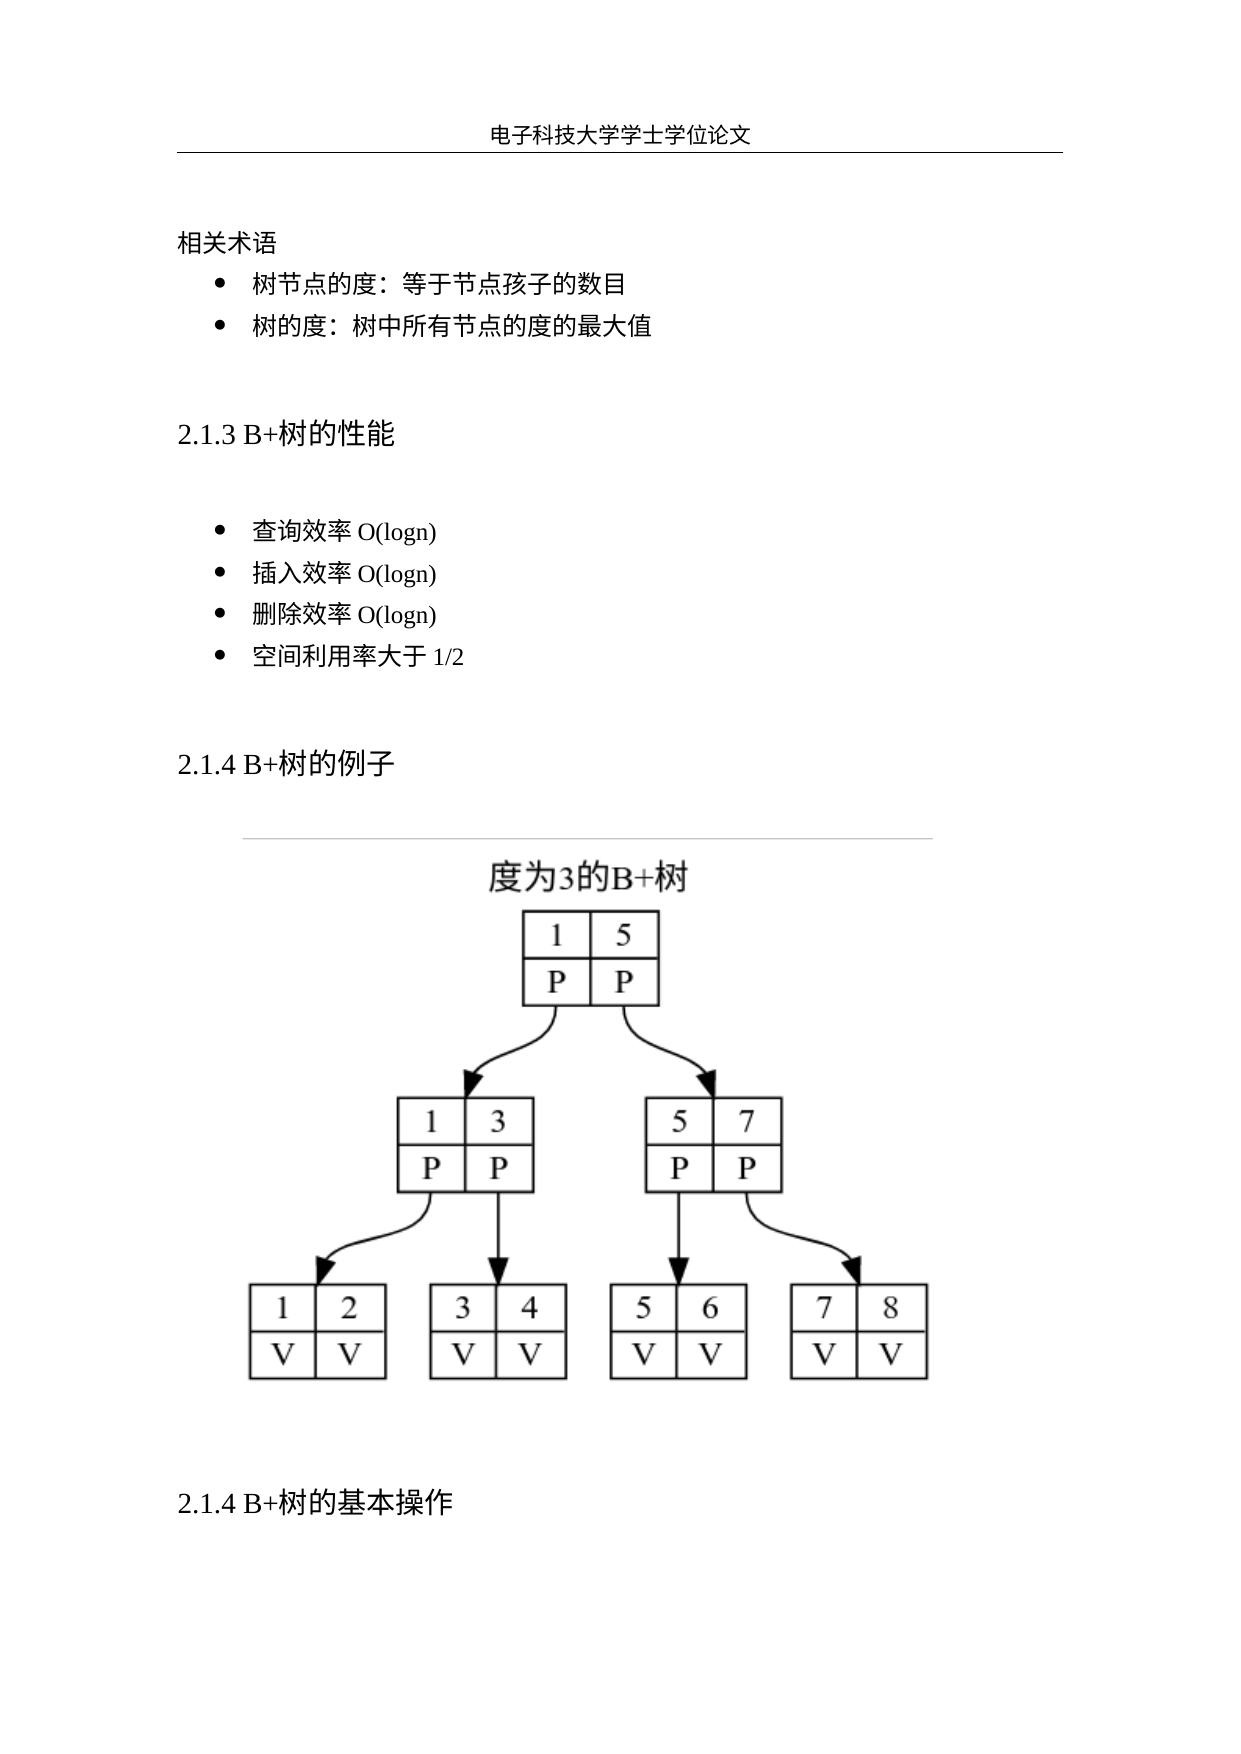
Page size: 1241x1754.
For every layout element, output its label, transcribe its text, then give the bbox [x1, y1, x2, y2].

list 空间利用率大于1/2 [215, 632, 1063, 674]
text 2.1.4 B+树的基本操作 [177, 1480, 1063, 1522]
list 树的度：树中所有节点的度的最大值 [215, 302, 1063, 344]
picture [242, 838, 933, 1389]
list 查询效率O(logn) [215, 507, 1063, 549]
list 删除效率O(logn) [215, 590, 1063, 632]
list 树节点的度：等于节点孩子的数目 [215, 261, 1063, 302]
list 插入效率O(logn) [215, 549, 1063, 590]
text 相关术语 [177, 219, 1063, 261]
text 2.1.3 B+树的性能 [177, 411, 1063, 453]
text 2.1.4 B+树的例子 [177, 740, 1063, 783]
